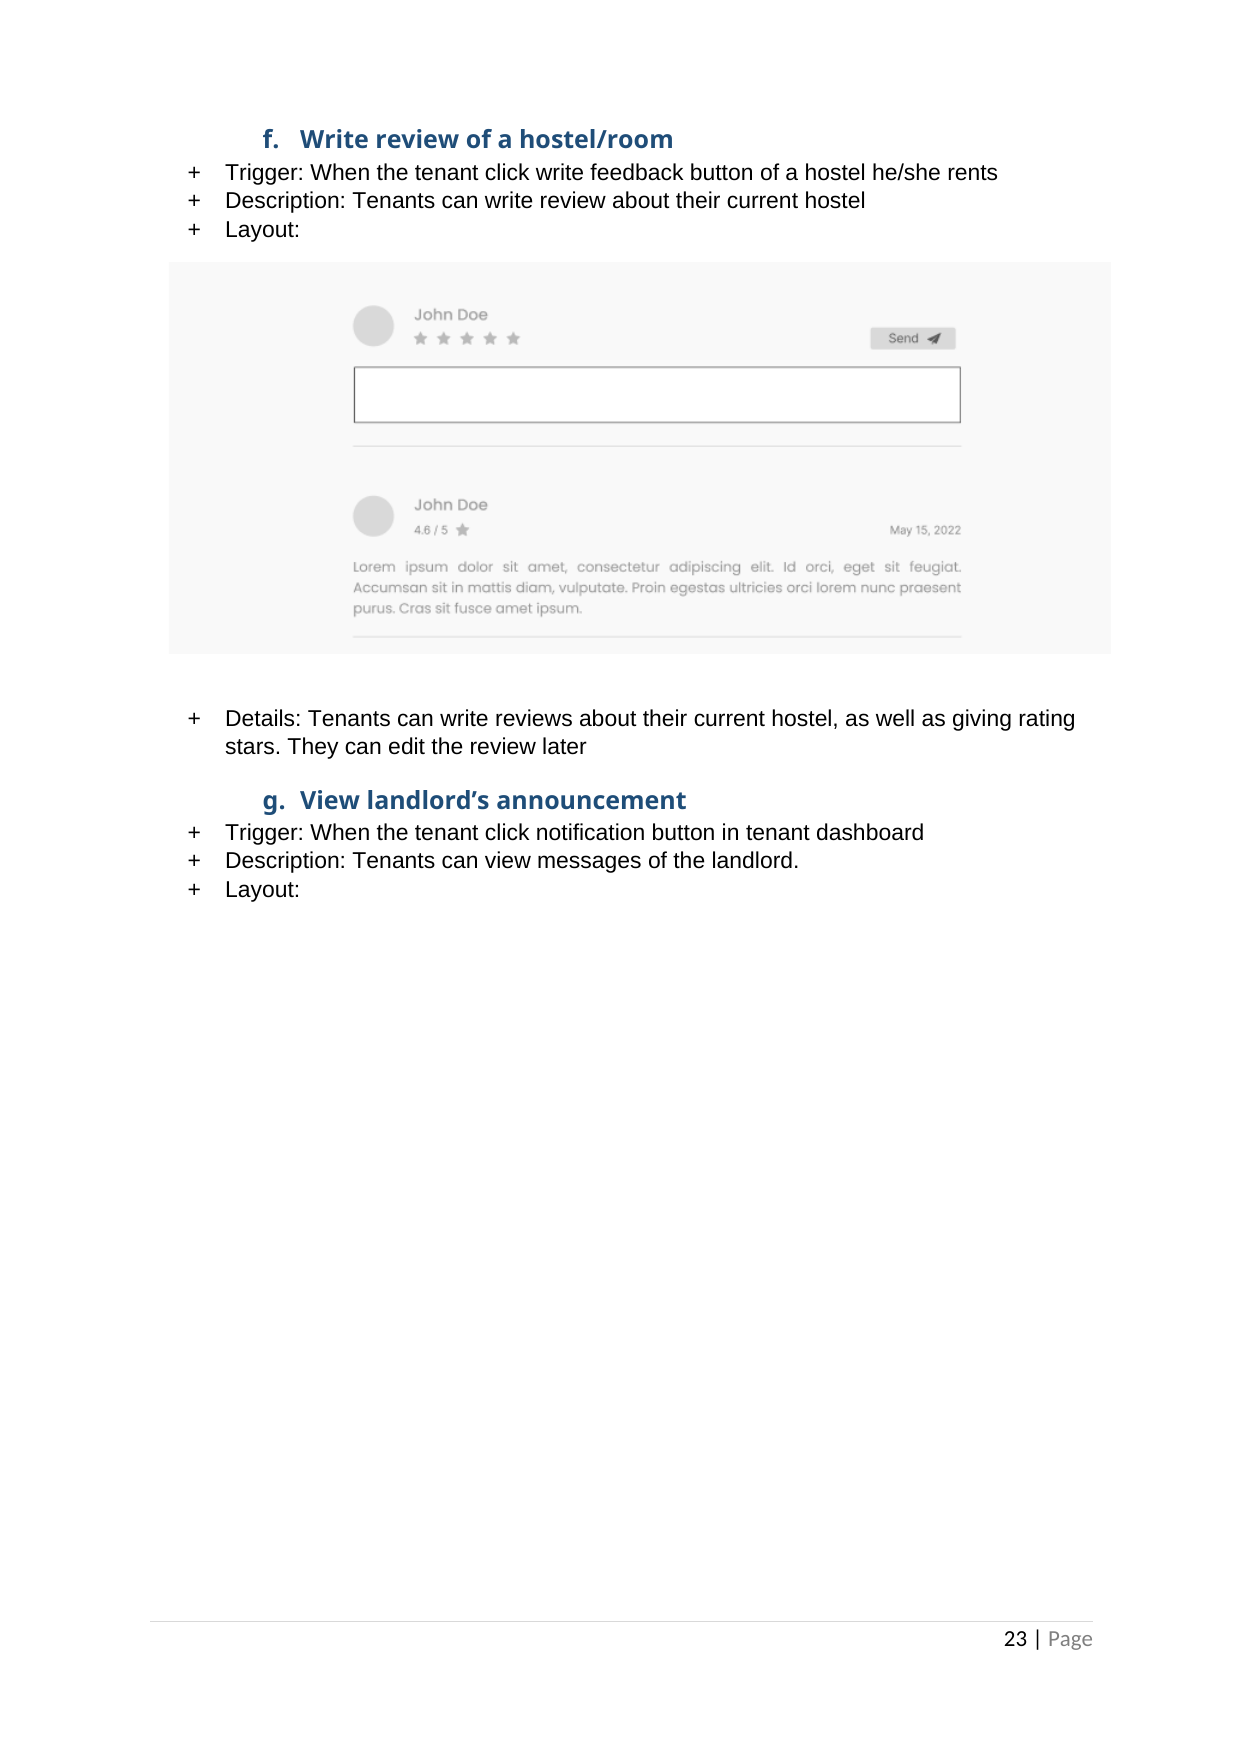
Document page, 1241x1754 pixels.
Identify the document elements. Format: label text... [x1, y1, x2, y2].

list Description: Tenants can view messages of the landlord. [187, 847, 1093, 874]
list Description: Tenants can write review about their current hostel [187, 187, 1093, 214]
list Trigger: When the tenant click notification button in tenant dashboard [187, 819, 1093, 845]
list Layout: [187, 876, 1093, 902]
list Layout: [187, 216, 1093, 242]
picture [168, 262, 1111, 654]
list Trigger: When the tenant click write feedback button of a hostel he/she rents [187, 159, 1093, 185]
subtitle View landlord’s announcement [262, 782, 1093, 816]
subtitle Write review of a hostel/room [262, 122, 1093, 156]
list Details: Tenants can write reviews about their current hostel, as well as giving rating stars. They can edit the review later [187, 704, 1093, 759]
